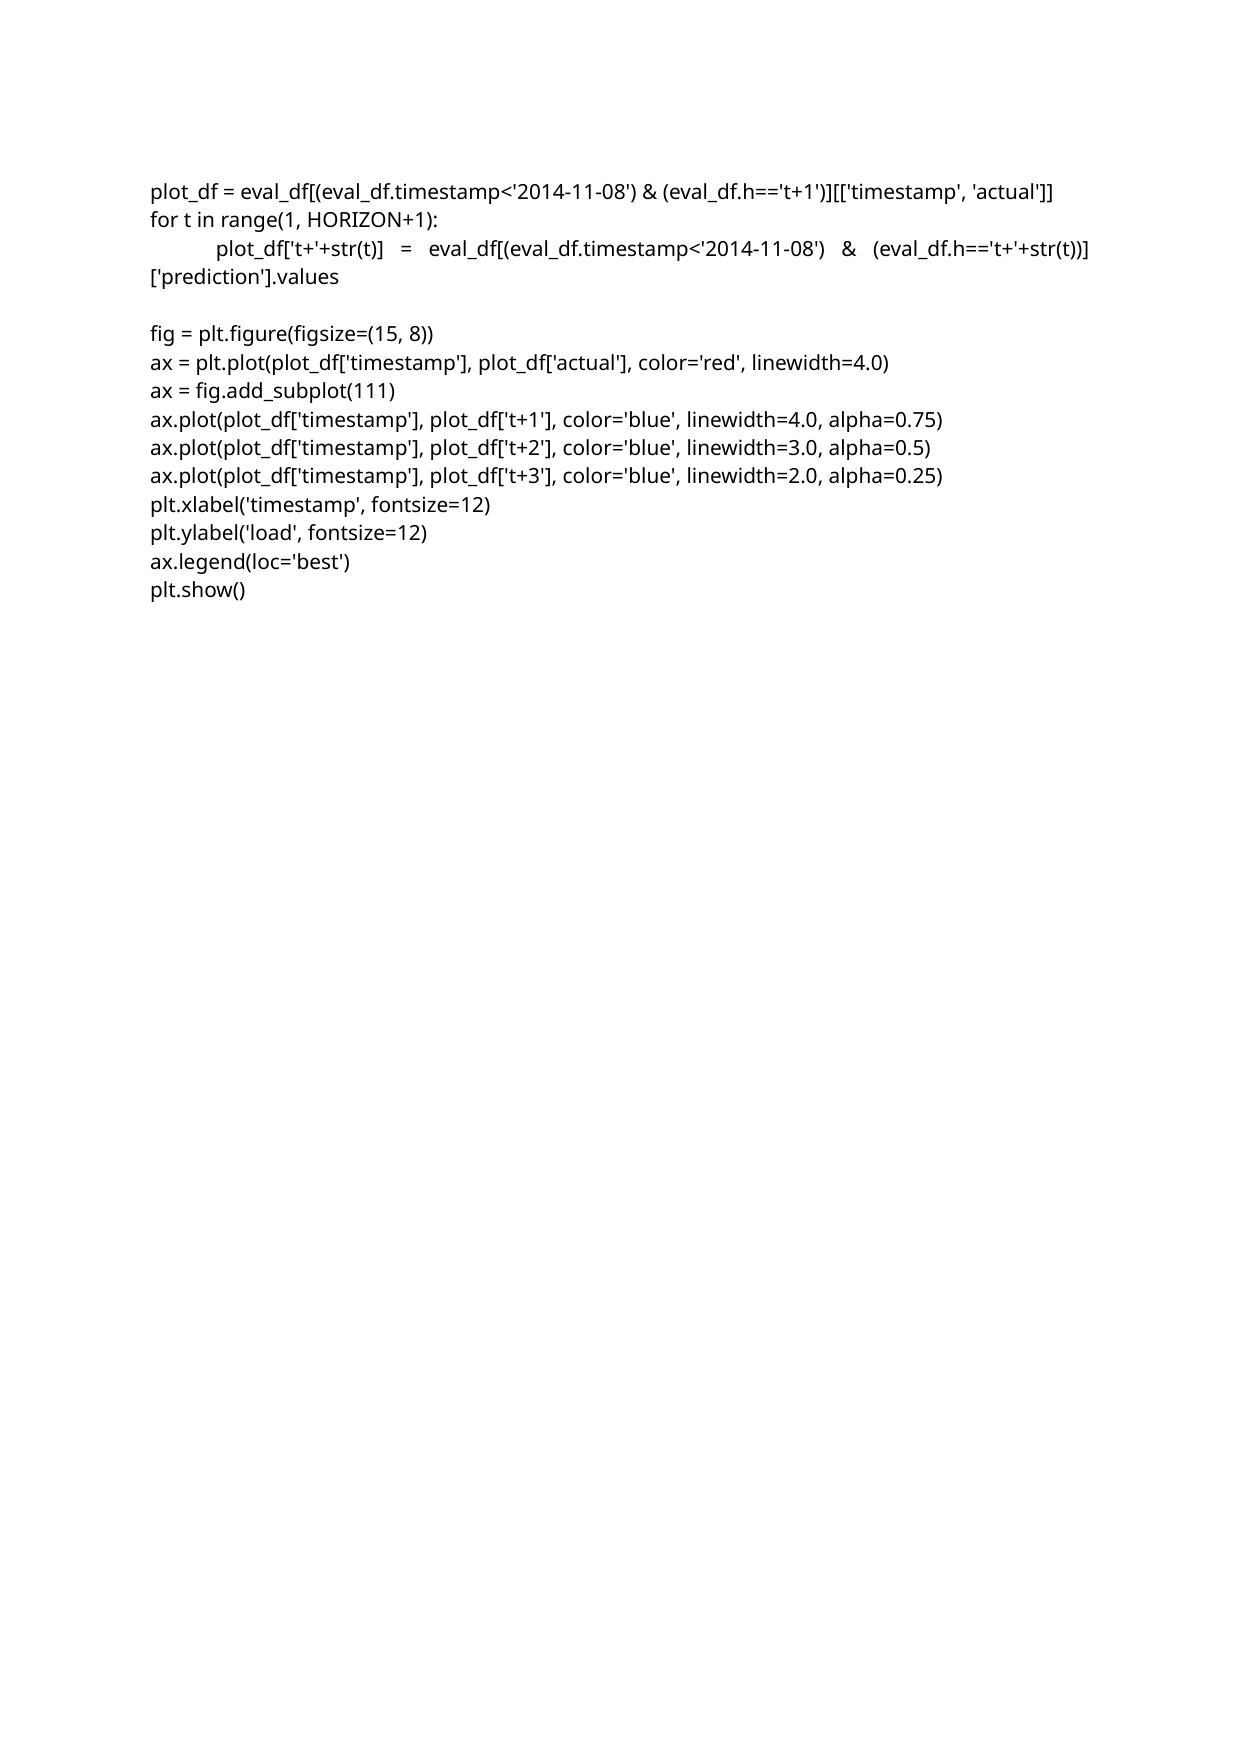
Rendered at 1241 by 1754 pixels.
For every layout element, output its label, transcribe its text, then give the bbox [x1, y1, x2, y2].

text plot_df = eval_df[(eval_df.timestamp<'2014-11-08') & (eval_df.h=='t+1')][['timestamp', 'actual']] [150, 177, 1090, 206]
text ax.plot(plot_df['timestamp'], plot_df['t+3'], color='blue', linewidth=2.0, alpha=0.25) [150, 462, 1090, 490]
text ax.legend(loc='best') [150, 547, 1090, 575]
text plt.show() [150, 575, 1090, 604]
text ax.plot(plot_df['timestamp'], plot_df['t+1'], color='blue', linewidth=4.0, alpha=0.75) [150, 405, 1090, 433]
text ax.plot(plot_df['timestamp'], plot_df['t+2'], color='blue', linewidth=3.0, alpha=0.5) [150, 433, 1090, 462]
text plot_df['t+'+str(t)] = eval_df[(eval_df.timestamp<'2014-11-08') & (eval_df.h=='t+'+str(t))]['prediction'].values [150, 234, 1090, 291]
text ax = fig.add_subplot(111) [150, 376, 1090, 405]
text plt.xlabel('timestamp', fontsize=12) [150, 490, 1090, 518]
text plt.ylabel('load', fontsize=12) [150, 518, 1090, 547]
text ax = plt.plot(plot_df['timestamp'], plot_df['actual'], color='red', linewidth=4.0) [150, 348, 1090, 376]
text for t in range(1, HORIZON+1): [150, 206, 1090, 234]
text fig = plt.figure(figsize=(15, 8)) [150, 319, 1090, 348]
